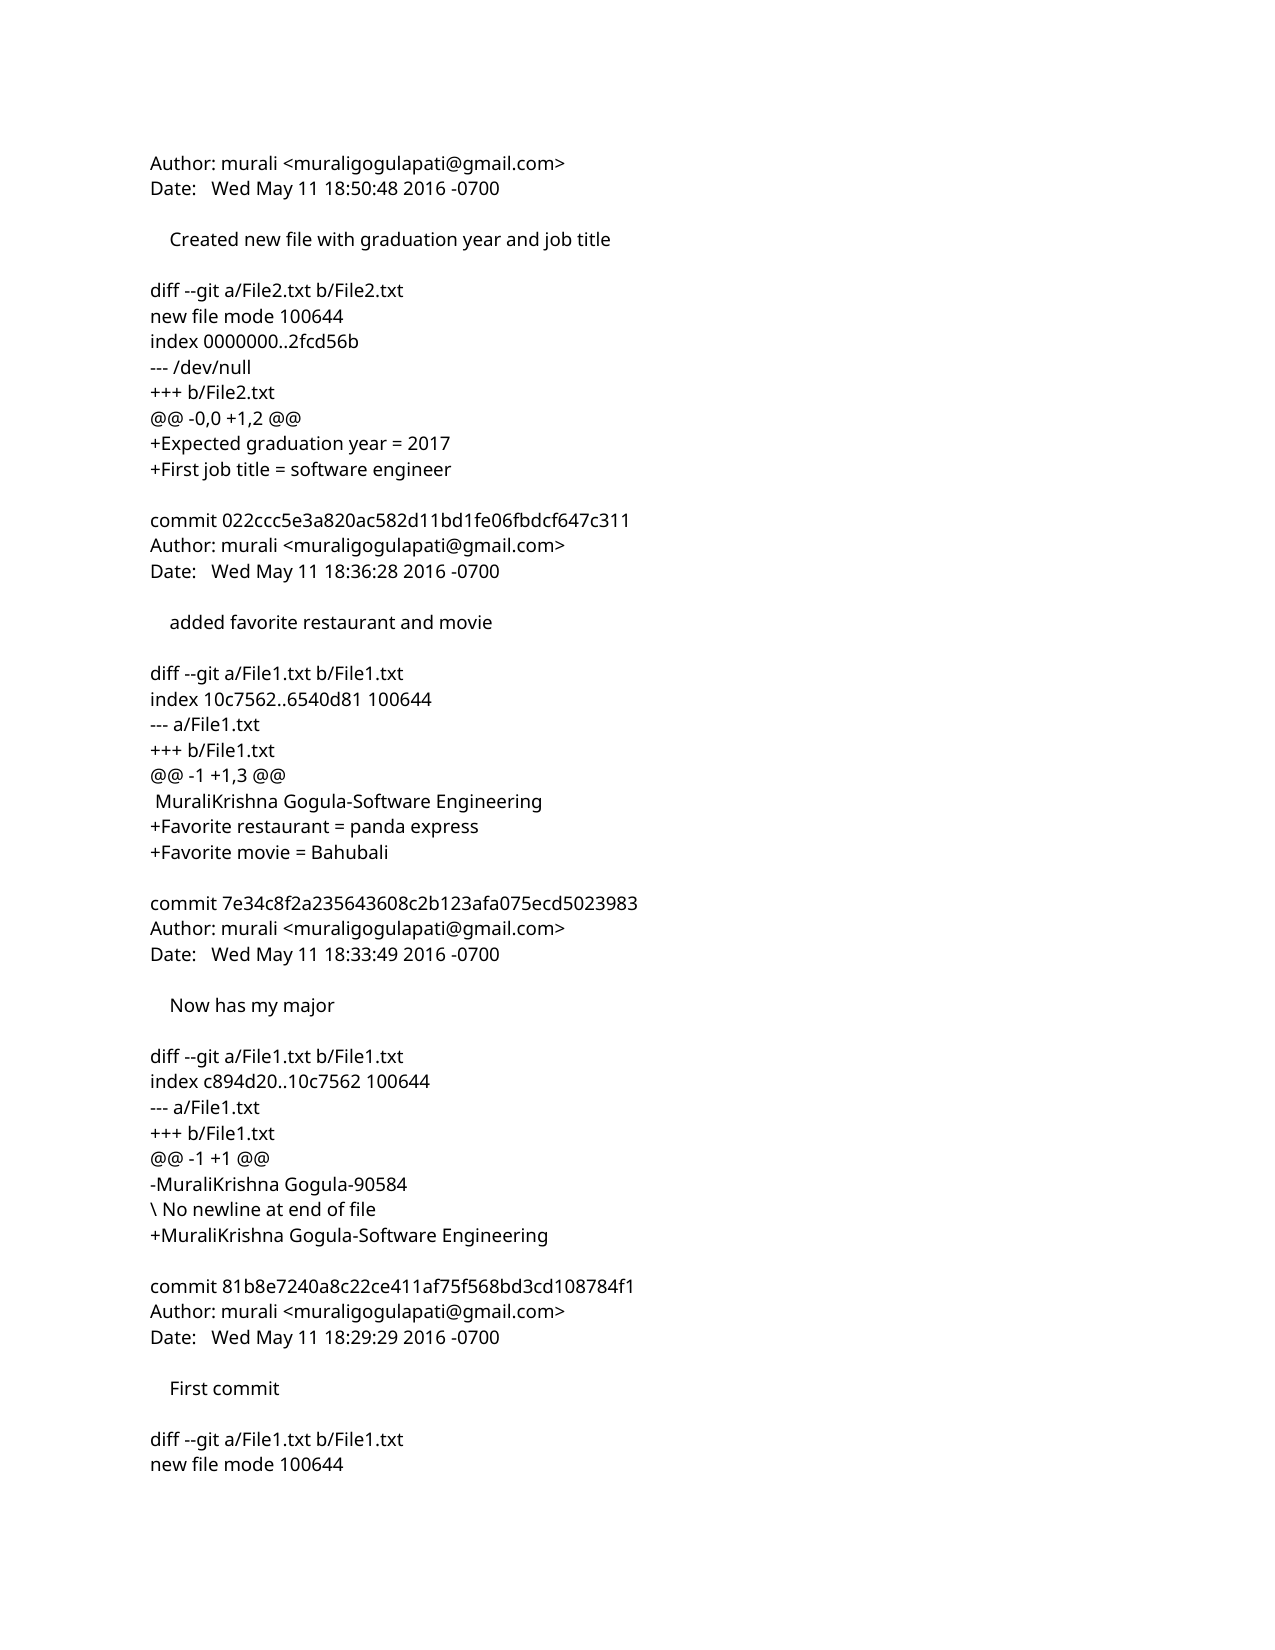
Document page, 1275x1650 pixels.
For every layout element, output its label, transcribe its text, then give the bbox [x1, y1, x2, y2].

text Date: Wed May 11 18:33:49 2016 -0700 [150, 941, 1125, 967]
text index 10c7562..6540d81 100644 [150, 686, 1125, 711]
text +MuraliKrishna Gogula-Software Engineering [150, 1222, 1125, 1247]
text First commit [150, 1375, 1125, 1401]
text Author: murali <muraligogulapati@gmail.com> [150, 533, 1125, 558]
text Date: Wed May 11 18:29:29 2016 -0700 [150, 1324, 1125, 1349]
text MuraliKrishna Gogula-Software Engineering [150, 788, 1125, 813]
text +First job title = software engineer [150, 456, 1125, 482]
text added favorite restaurant and movie [150, 609, 1125, 635]
text -MuraliKrishna Gogula-90584 [150, 1171, 1125, 1196]
text @@ -0,0 +1,2 @@ [150, 405, 1125, 431]
text \ No newline at end of file [150, 1196, 1125, 1222]
text @@ -1 +1,3 @@ [150, 762, 1125, 788]
text Date: Wed May 11 18:50:48 2016 -0700 [150, 176, 1125, 201]
text Author: murali <muraligogulapati@gmail.com> [150, 150, 1125, 176]
text Date: Wed May 11 18:36:28 2016 -0700 [150, 558, 1125, 584]
text Author: murali <muraligogulapati@gmail.com> [150, 1298, 1125, 1324]
text Author: murali <muraligogulapati@gmail.com> [150, 916, 1125, 941]
text +++ b/File1.txt [150, 1120, 1125, 1145]
text +Expected graduation year = 2017 [150, 431, 1125, 456]
text +++ b/File2.txt [150, 380, 1125, 405]
text index c894d20..10c7562 100644 [150, 1069, 1125, 1094]
text commit 81b8e7240a8c22ce411af75f568bd3cd108784f1 [150, 1273, 1125, 1298]
text +Favorite movie = Bahubali [150, 839, 1125, 864]
text diff --git a/File1.txt b/File1.txt [150, 1426, 1125, 1452]
text --- a/File1.txt [150, 1094, 1125, 1120]
text @@ -1 +1 @@ [150, 1145, 1125, 1171]
text index 0000000..2fcd56b [150, 329, 1125, 354]
text new file mode 100644 [150, 1452, 1125, 1477]
text --- a/File1.txt [150, 711, 1125, 737]
text Now has my major [150, 992, 1125, 1018]
text commit 022ccc5e3a820ac582d11bd1fe06fbdcf647c311 [150, 507, 1125, 533]
text +Favorite restaurant = panda express [150, 813, 1125, 839]
text Created new file with graduation year and job title [150, 227, 1125, 252]
text --- /dev/null [150, 354, 1125, 380]
text diff --git a/File2.txt b/File2.txt [150, 278, 1125, 303]
text diff --git a/File1.txt b/File1.txt [150, 660, 1125, 686]
text new file mode 100644 [150, 303, 1125, 329]
text +++ b/File1.txt [150, 737, 1125, 762]
text commit 7e34c8f2a235643608c2b123afa075ecd5023983 [150, 890, 1125, 916]
text diff --git a/File1.txt b/File1.txt [150, 1043, 1125, 1069]
